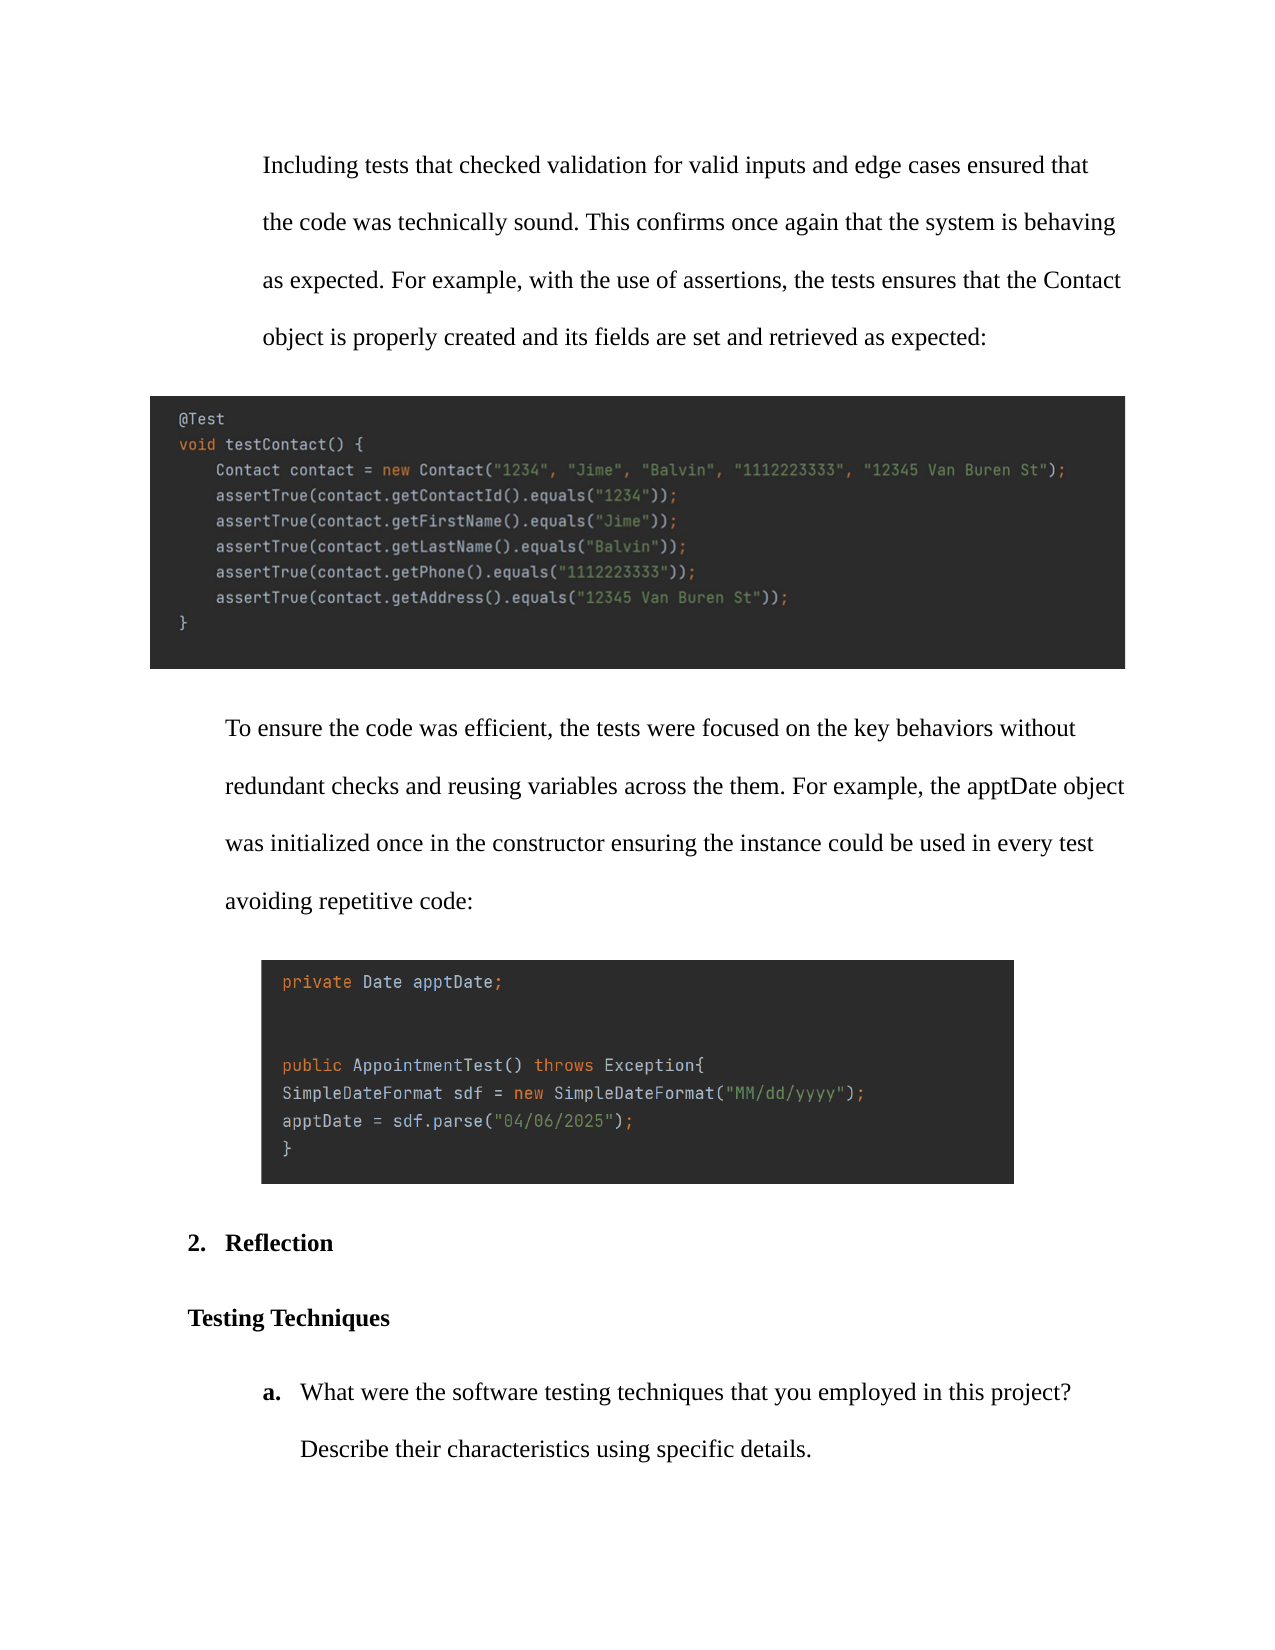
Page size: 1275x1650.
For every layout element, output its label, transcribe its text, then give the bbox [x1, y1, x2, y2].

picture [150, 396, 1125, 669]
picture [261, 960, 1014, 1184]
list What were the software testing techniques that you employed in this project? Describe their characteristics using specific details. [262, 1377, 1125, 1463]
text Testing Techniques [150, 1303, 1125, 1331]
text Including tests that checked validation for valid inputs and edge cases ensured that the code was technically sound. This confirms once again that the system is behaving as expected. For example, with the use of assertions, the tests ensures that the Contact object is properly created and its fields are set and retrieved as expected: [262, 150, 1125, 351]
text To ensure the code was efficient, the tests were focused on the key behaviors without redundant checks and reusing variables across the them. For example, the apptDate object was initialized once in the constructor ensuring the instance could be used in every test avoiding repetitive code: [225, 713, 1125, 914]
list Reflection [187, 1228, 1125, 1257]
